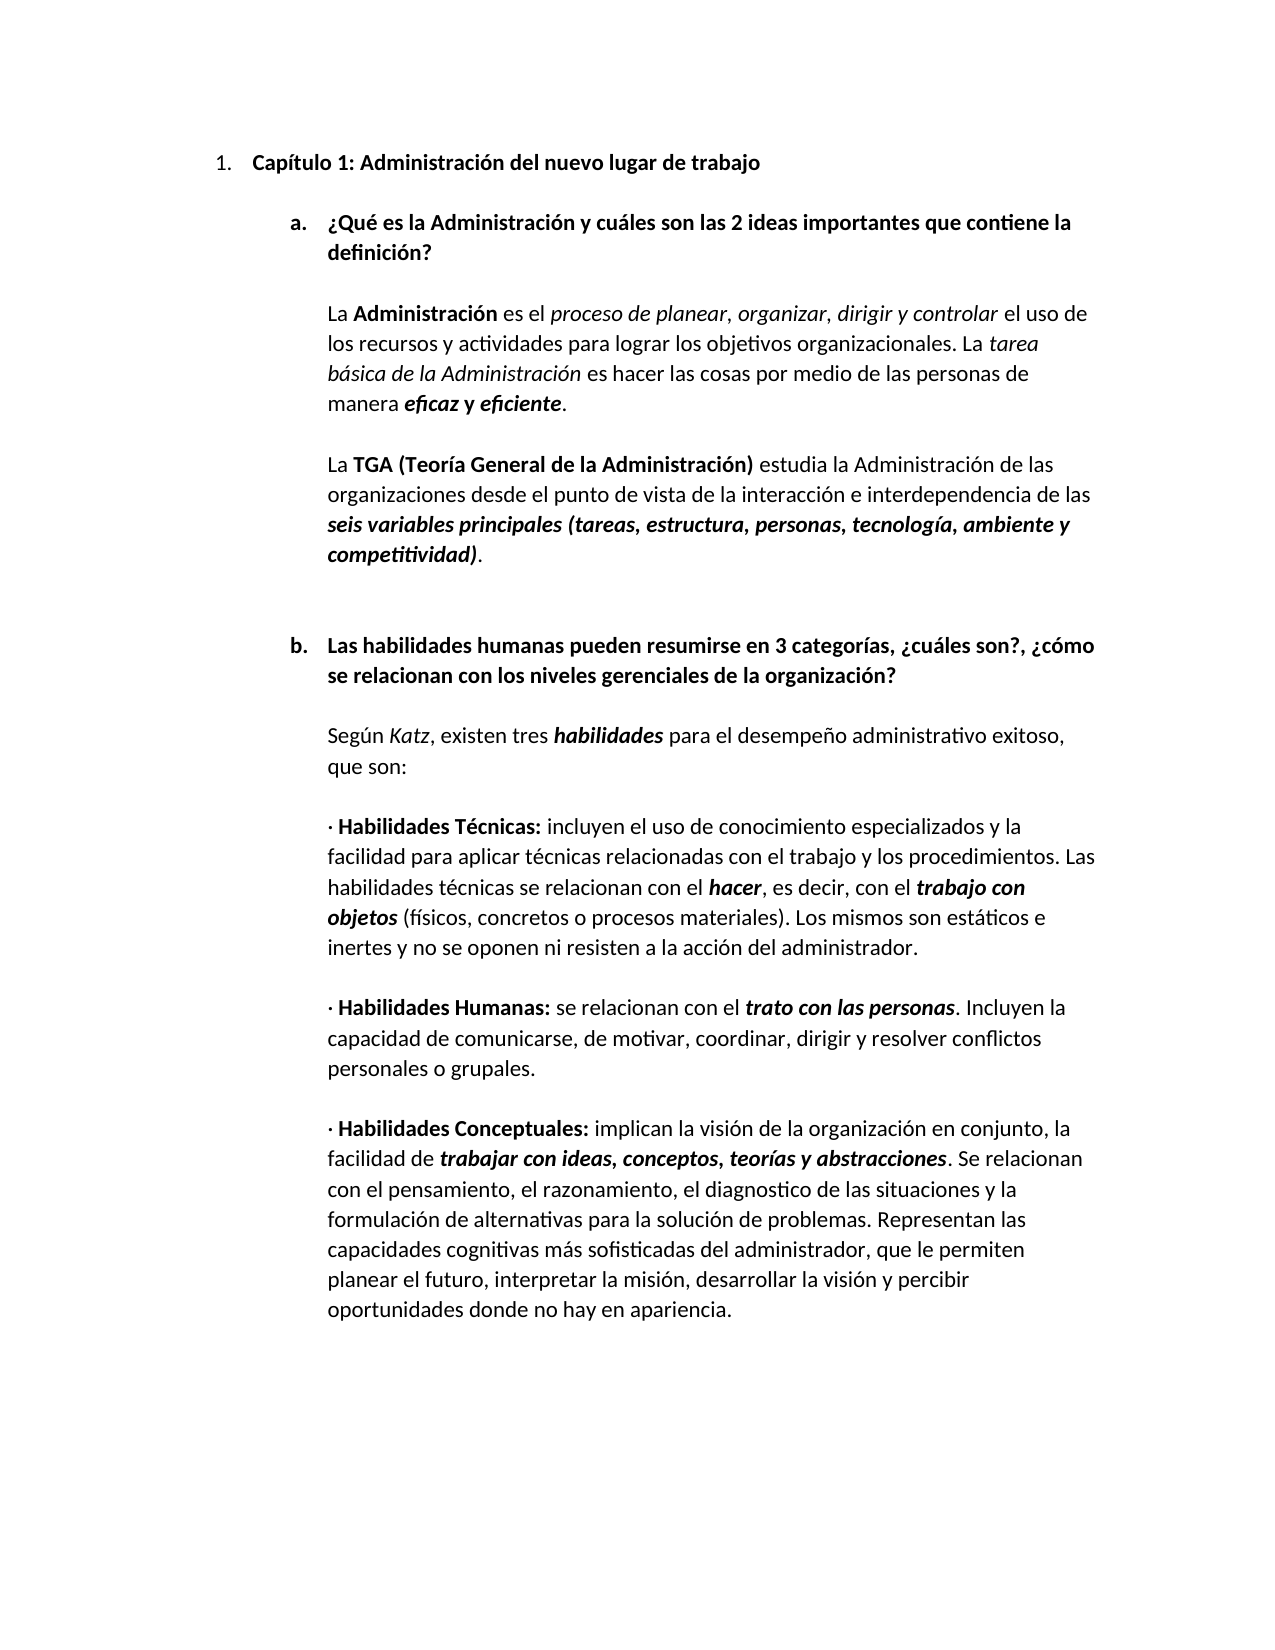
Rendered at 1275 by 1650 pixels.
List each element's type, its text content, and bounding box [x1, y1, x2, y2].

list ¿Qué es la Administración y cuáles son las 2 ideas importantes que contiene la definición? [290, 208, 1098, 266]
list Según Katz, existen tres habilidades para el desempeño administrativo exitoso, que son: [327, 722, 1098, 780]
list La TGA (Teoría General de la Administración) estudia la Administración de las organizaciones desde el punto de vista de la interacción e interdependencia de las seis variables principales (tareas, estructura, personas, tecnología, ambiente y competitividad). [327, 450, 1098, 568]
list La Administración es el proceso de planear, organizar, dirigir y controlar el uso de los recursos y actividades para lograr los objetivos organizacionales. La tarea básica de la Administración es hacer las cosas por medio de las personas de manera eficaz y eficiente. [327, 299, 1098, 417]
list Las habilidades humanas pueden resumirse en 3 categorías, ¿cuáles son?, ¿cómo se relacionan con los niveles gerenciales de la organización? [290, 631, 1098, 689]
list · Habilidades Conceptuales: implican la visión de la organización en conjunto, la facilidad de trabajar con ideas, conceptos, teorías y abstracciones. Se relacionan con el pensamiento, el razonamiento, el diagnostico de las situaciones y la formulación de alternativas para la solución de problemas. Representan las capacidades cognitivas más sofisticadas del administrador, que le permiten planear el futuro, interpretar la misión, desarrollar la visión y percibir oportunidades donde no hay en apariencia. [327, 1114, 1098, 1323]
list · Habilidades Técnicas: incluyen el uso de conocimiento especializados y la facilidad para aplicar técnicas relacionadas con el trabajo y los procedimientos. Las habilidades técnicas se relacionan con el hacer, es decir, con el trabajo con objetos (físicos, concretos o procesos materiales). Los mismos son estáticos e inertes y no se oponen ni resisten a la acción del administrador. [327, 812, 1098, 961]
list · Habilidades Humanas: se relacionan con el trato con las personas. Incluyen la capacidad de comunicarse, de motivar, coordinar, dirigir y resolver conflictos personales o grupales. [327, 993, 1098, 1082]
list Capítulo 1: Administración del nuevo lugar de trabajo [215, 148, 1098, 176]
